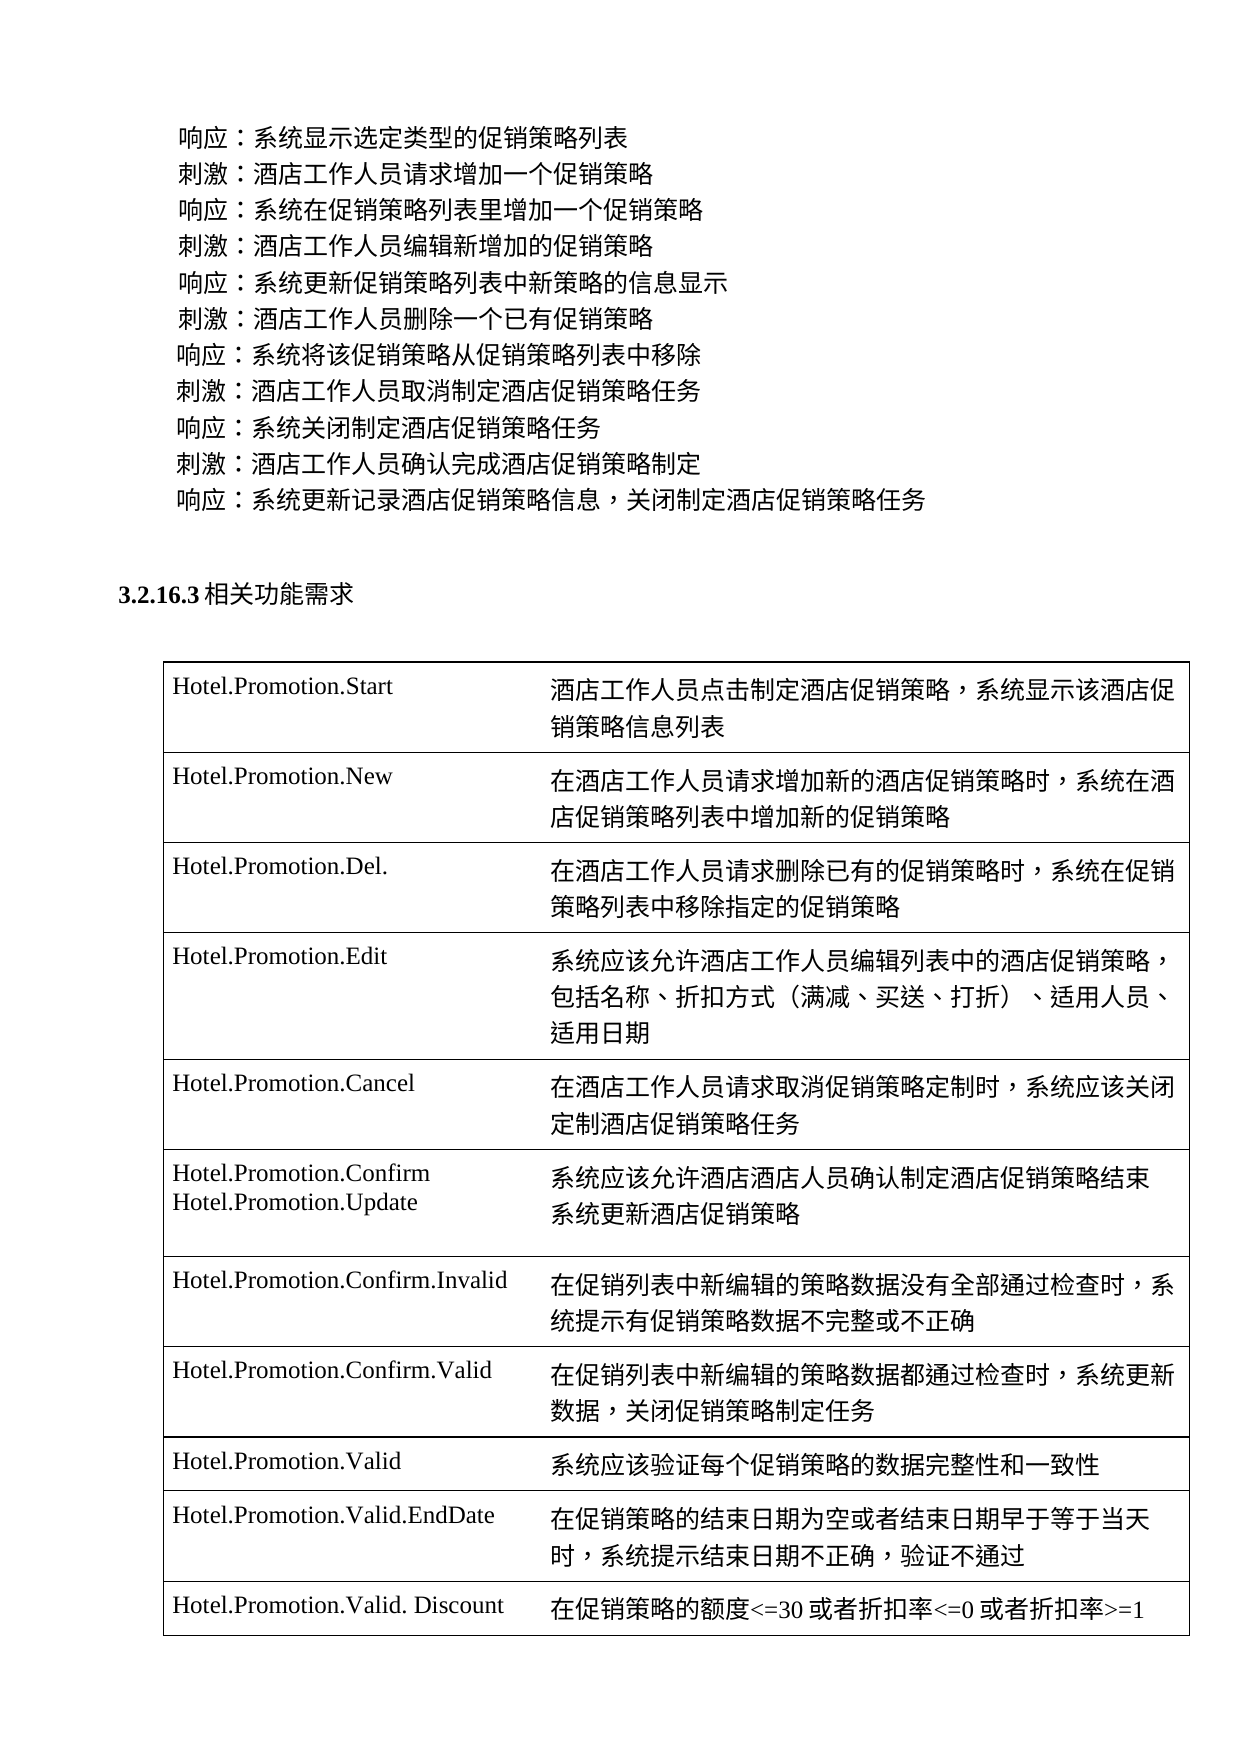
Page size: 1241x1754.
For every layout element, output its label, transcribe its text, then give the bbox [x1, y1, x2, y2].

text 响应：系统更新促销策略列表中新策略的信息显示 [118, 263, 1122, 299]
table_cell Hotel.Promotion.Confirm.Valid [164, 1347, 542, 1436]
text 刺激：酒店工作人员取消制定酒店促销策略任务 [118, 372, 1122, 408]
text 响应：系统更新记录酒店促销策略信息，关闭制定酒店促销策略任务 [177, 481, 1122, 517]
table_cell 系统应该允许酒店酒店人员确认制定酒店促销策略结束 系统更新酒店促销策略 [542, 1150, 1189, 1256]
table_cell 在促销列表中新编辑的策略数据没有全部通过检查时，系统提示有促销策略数据不完整或不正确 [542, 1257, 1189, 1346]
text 刺激：酒店工作人员删除一个已有促销策略 [118, 299, 1122, 336]
text 刺激：酒店工作人员确认完成酒店促销策略制定 [118, 444, 1122, 481]
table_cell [542, 1582, 1189, 1634]
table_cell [164, 1582, 542, 1634]
table_cell 在促销策略的结束日期为空或者结束日期早于等于当天时，系统提示结束日期不正确，验证不通过 [542, 1491, 1189, 1581]
table_cell 系统应该允许酒店工作人员编辑列表中的酒店促销策略，包括名称、折扣方式（满减、买送、打折）、适用人员、适用日期 [542, 933, 1189, 1058]
table_cell Hotel.Promotion.Cancel [164, 1060, 542, 1149]
table_cell 在酒店工作人员请求增加新的酒店促销策略时，系统在酒店促销策略列表中增加新的促销策略 [542, 753, 1189, 842]
table_cell 在促销列表中新编辑的策略数据都通过检查时，系统更新数据，关闭促销策略制定任务 [542, 1347, 1189, 1436]
table_cell Hotel.Promotion.Edit [164, 933, 542, 1058]
table_cell Hotel.Promotion.Confirm Hotel.Promotion.Update [164, 1150, 542, 1256]
table_cell Hotel.Promotion.New [164, 753, 542, 842]
table_header 酒店工作人员点击制定酒店促销策略，系统显示该酒店促销策略信息列表 [542, 663, 1189, 752]
text 响应：系统将该促销策略从促销策略列表中移除 [118, 336, 1122, 372]
table_cell Hotel.Promotion.Valid.EndDate [164, 1491, 542, 1581]
text 响应：系统关闭制定酒店促销策略任务 [118, 408, 1122, 444]
text 响应：系统显示选定类型的促销策略列表 [118, 118, 1122, 154]
text 刺激：酒店工作人员请求增加一个促销策略 [118, 154, 1122, 191]
table_cell 系统应该验证每个促销策略的数据完整性和一致性 [542, 1438, 1189, 1490]
table_cell 在酒店工作人员请求取消促销策略定制时，系统应该关闭定制酒店促销策略任务 [542, 1060, 1189, 1149]
text 响应：系统在促销策略列表里增加一个促销策略 [118, 191, 1122, 227]
table_cell Hotel.Promotion.Valid [164, 1438, 542, 1490]
table_cell Hotel.Promotion.Confirm.Invalid [164, 1257, 542, 1346]
text 刺激：酒店工作人员编辑新增加的促销策略 [118, 227, 1122, 263]
table_cell 在酒店工作人员请求删除已有的促销策略时，系统在促销策略列表中移除指定的促销策略 [542, 843, 1189, 932]
subtitle 3.2.16.3相关功能需求 [118, 575, 1122, 611]
table_header Hotel.Promotion.Start [164, 663, 542, 752]
table_cell Hotel.Promotion.Del. [164, 843, 542, 932]
